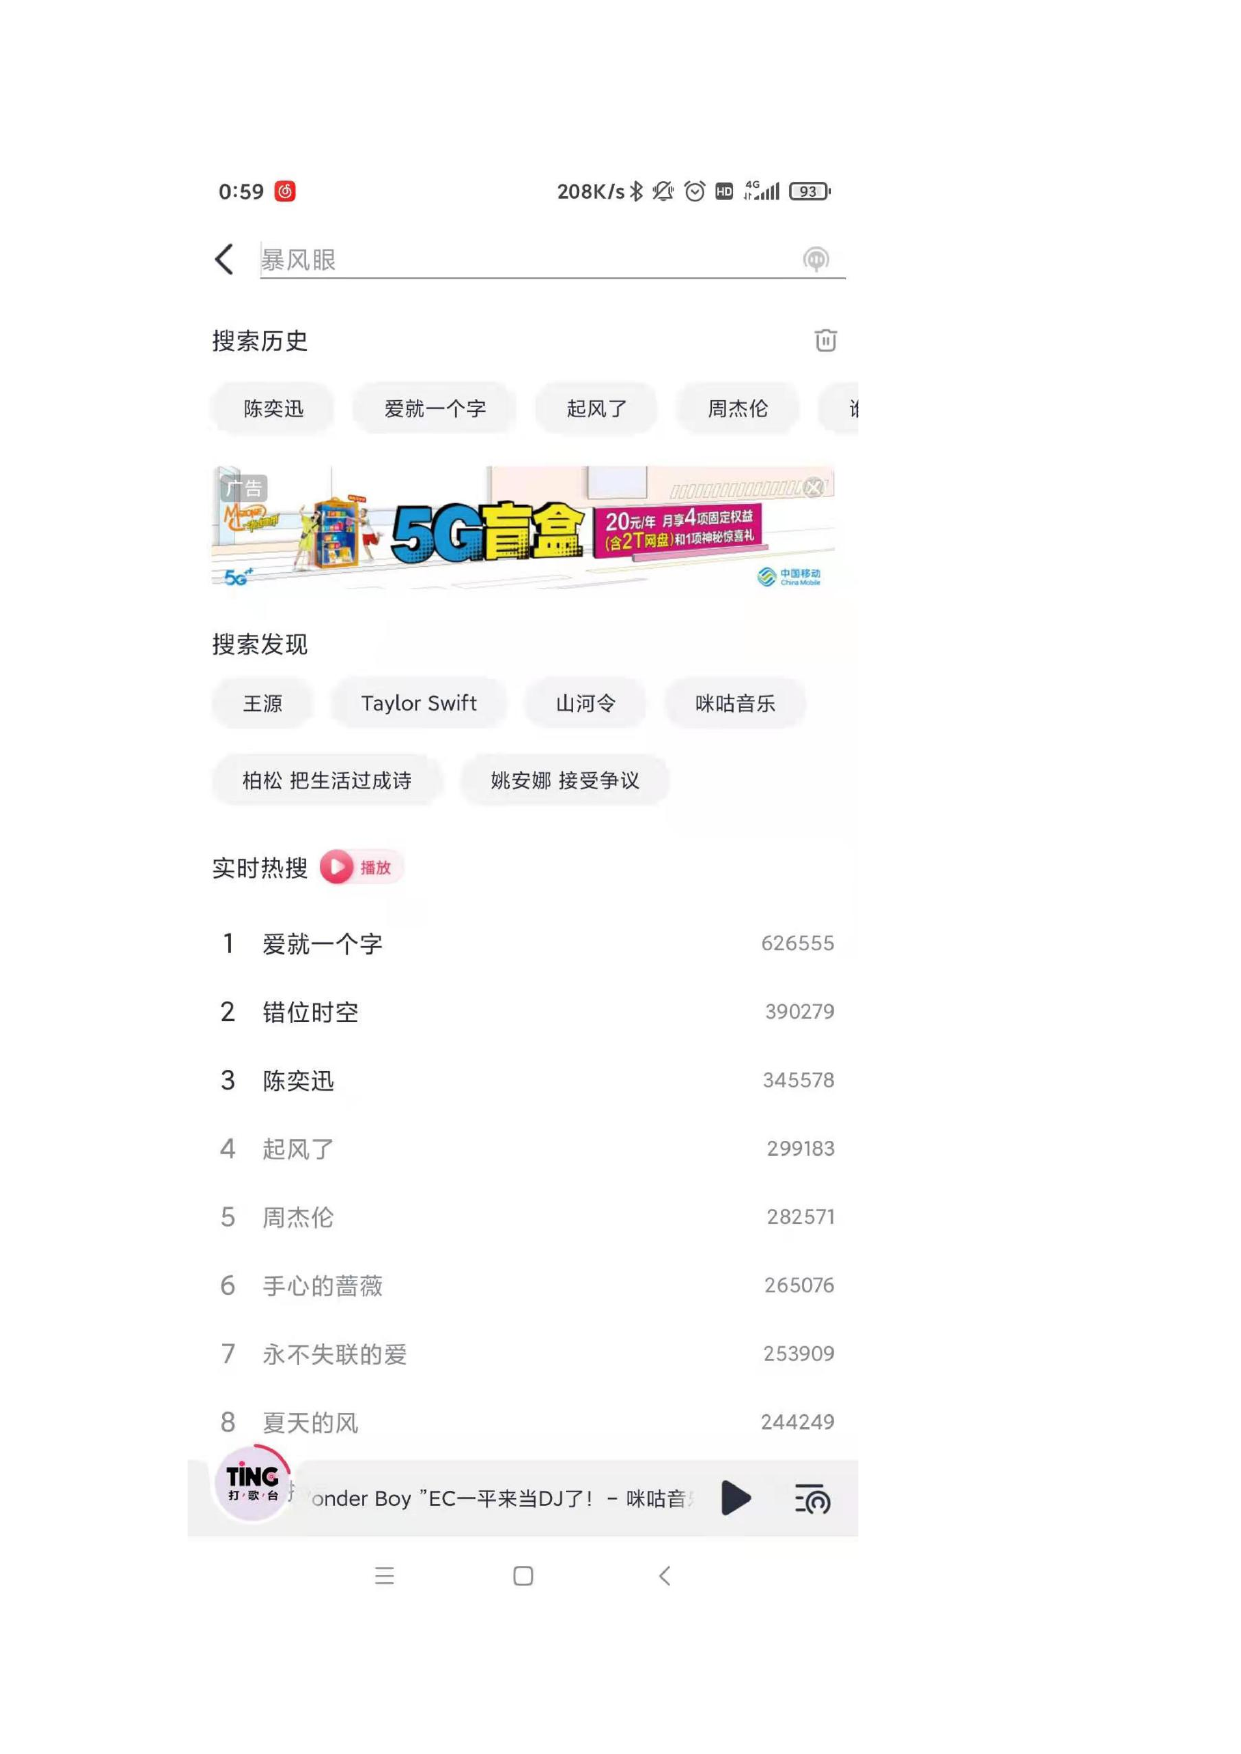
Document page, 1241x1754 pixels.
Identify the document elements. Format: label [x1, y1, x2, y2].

picture [187, 162, 859, 1592]
